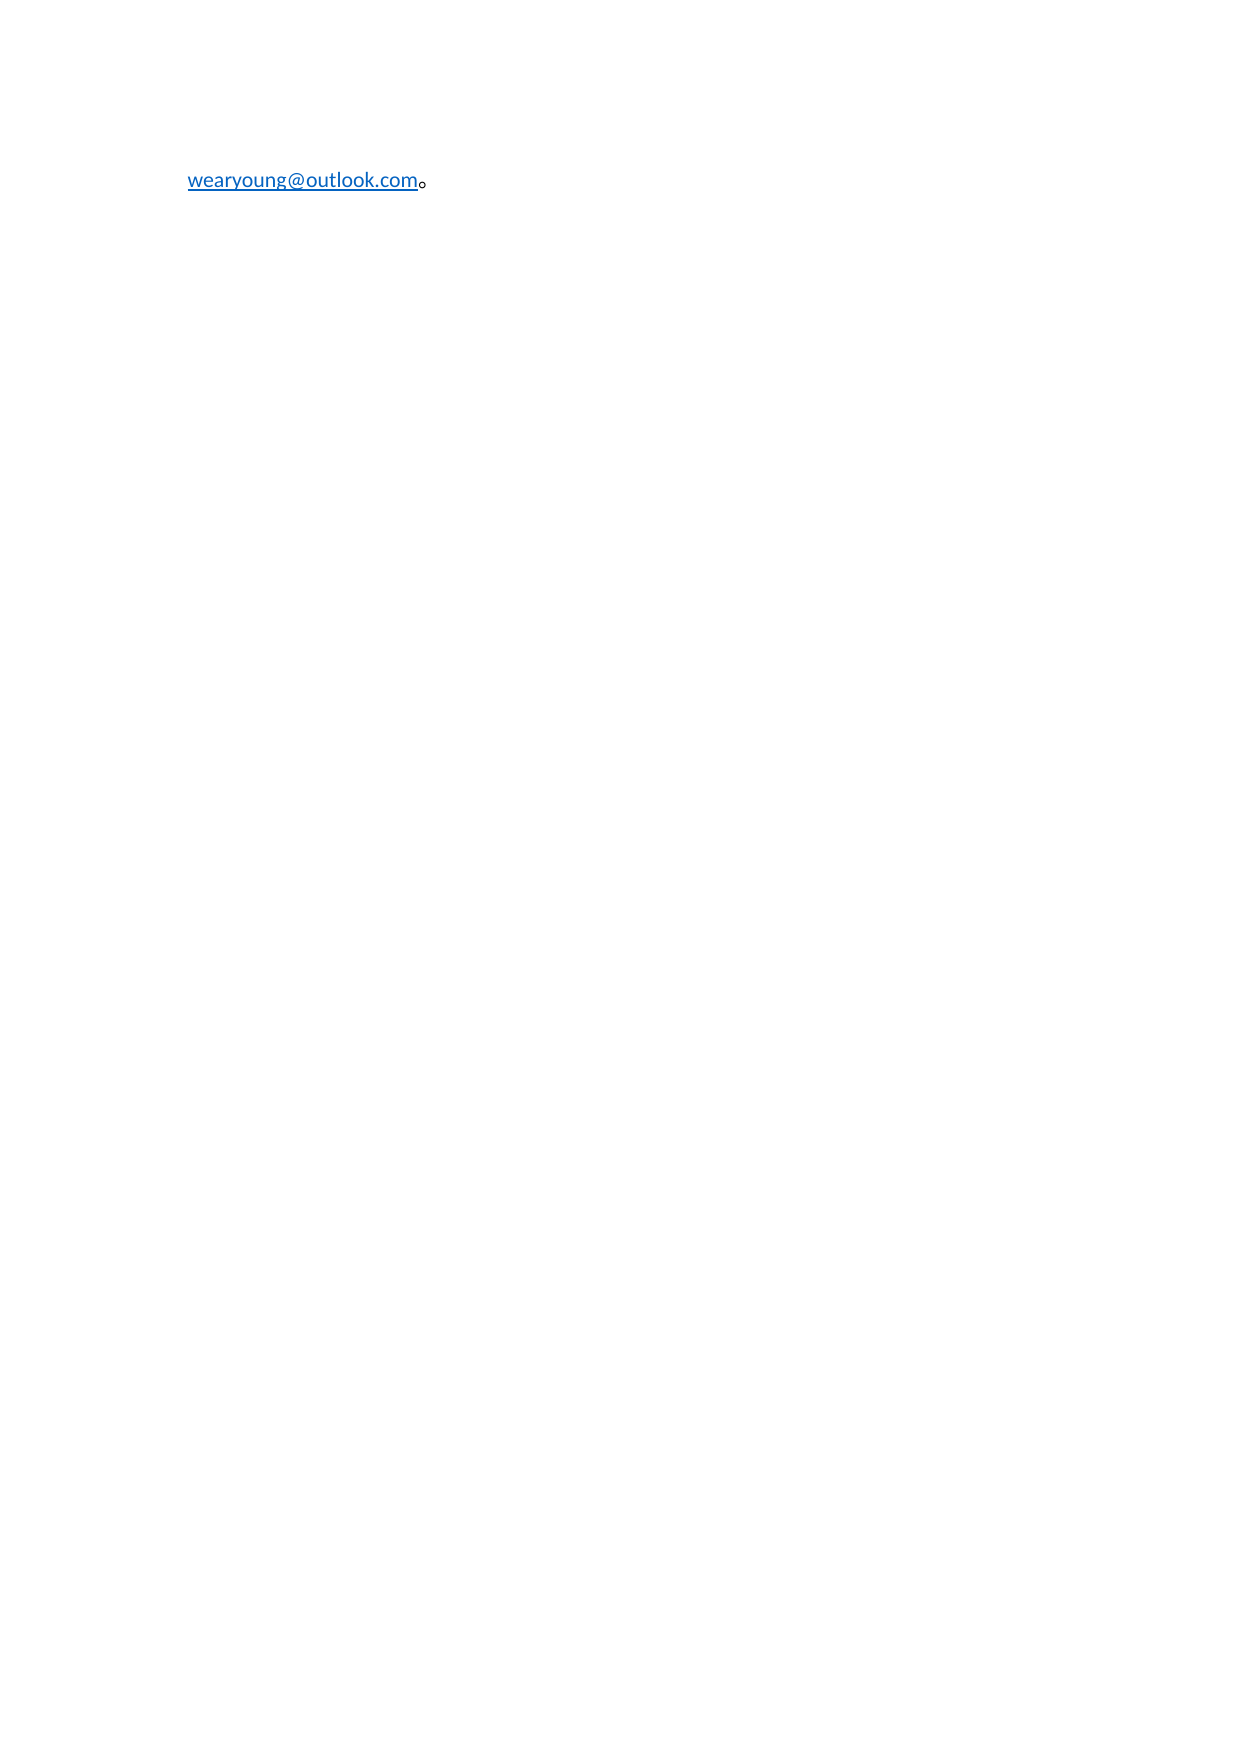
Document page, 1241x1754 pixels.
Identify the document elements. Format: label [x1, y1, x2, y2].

text [187, 162, 1053, 194]
